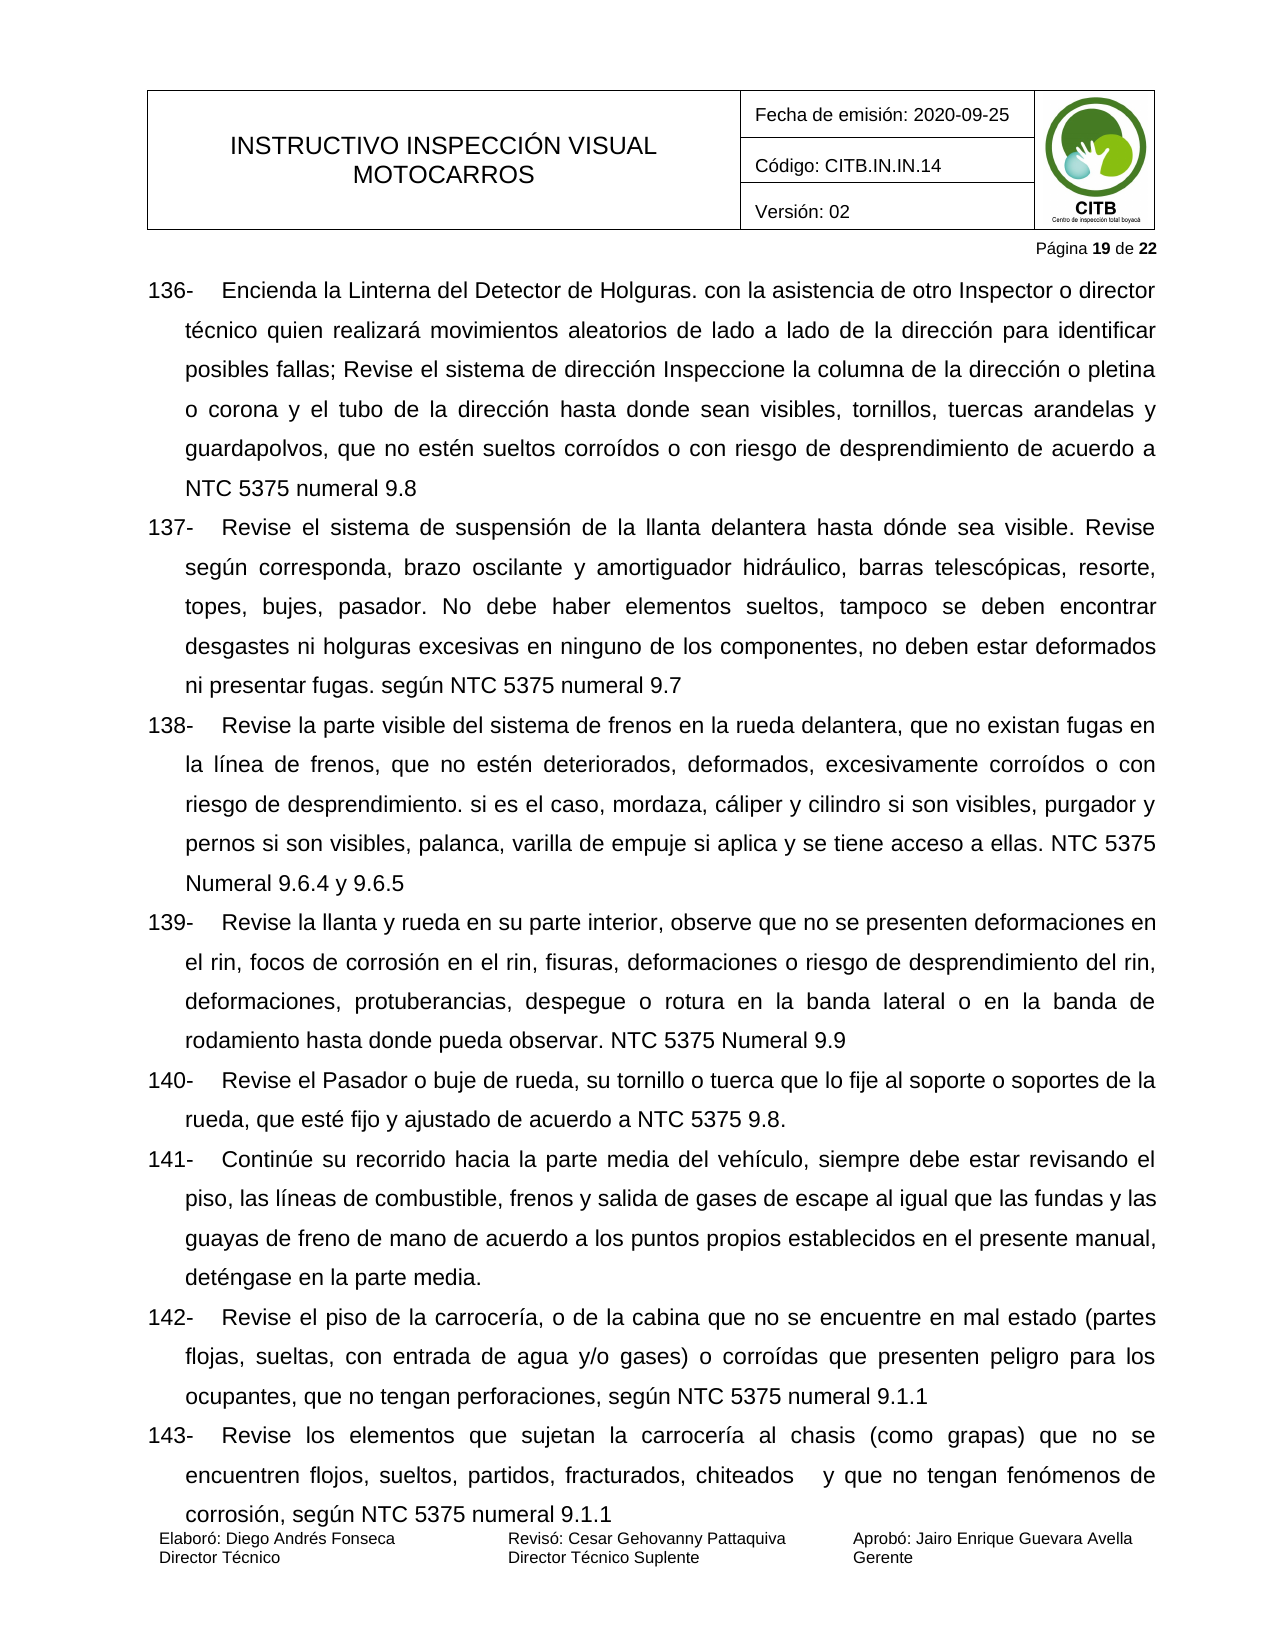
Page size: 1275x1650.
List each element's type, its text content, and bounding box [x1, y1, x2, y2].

list Continúe su recorrido hacia la parte media del vehículo, siempre debe estar revisando el piso, las líneas de combustible, frenos y salida de gases de escape al igual que las fundas y las guayas de freno de mano de acuerdo a los puntos propios establecidos en el presente manual, deténgase en la parte media. [148, 1146, 1157, 1291]
list Revise el Pasador o buje de rueda, su tornillo o tuerca que lo fije al soporte o soportes de la rueda, que esté fijo y ajustado de acuerdo a NTC 5375 9.8. [148, 1067, 1157, 1133]
list Revise los elementos que sujetan la carrocería al chasis (como grapas) que no se encuentren flojos, sueltos, partidos, fracturados, chiteados y que no tengan fenómenos de corrosión, según NTC 5375 numeral 9.1.1 [148, 1422, 1157, 1528]
list Revise la llanta y rueda en su parte interior, observe que no se presenten deformaciones en el rin, focos de corrosión en el rin, fisuras, deformaciones o riesgo de desprendimiento del rin, deformaciones, protuberancias, despegue o rotura en la banda lateral o en la banda de rodamiento hasta donde pueda observar. NTC 5375 Numeral 9.9 [148, 909, 1157, 1054]
list Revise el piso de la carrocería, o de la cabina que no se encuentre en mal estado (partes flojas, sueltas, con entrada de agua y/o gases) o corroídas que presenten peligro para los ocupantes, que no tengan perforaciones, según NTC 5375 numeral 9.1.1 [148, 1304, 1157, 1409]
picture [1043, 92, 1148, 225]
list Revise el sistema de suspensión de la llanta delantera hasta dónde sea visible. Revise según corresponda, brazo oscilante y amortiguador hidráulico, barras telescópicas, resorte, topes, bujes, pasador. No debe haber elementos sueltos, tampoco se deben encontrar desgastes ni holguras excesivas en ninguno de los componentes, no deben estar deformados ni presentar fugas. según NTC 5375 numeral 9.7 [148, 514, 1157, 698]
list Revise la parte visible del sistema de frenos en la rueda delantera, que no existan fugas en la línea de frenos, que no estén deteriorados, deformados, excesivamente corroídos o con riesgo de desprendimiento. si es el caso, mordaza, cáliper y cilindro si son visibles, purgador y pernos si son visibles, palanca, varilla de empuje si aplica y se tiene acceso a ellas. NTC 5375 Numeral 9.6.4 y 9.6.5 [148, 712, 1157, 896]
list Encienda la Linterna del Detector de Holguras. con la asistencia de otro Inspector o director técnico quien realizará movimientos aleatorios de lado a lado de la dirección para identificar posibles fallas; Revise el sistema de dirección Inspeccione la columna de la dirección o pletina o corona y el tubo de la dirección hasta donde sean visibles, tornillos, tuercas arandelas y guardapolvos, que no estén sueltos corroídos o con riesgo de desprendimiento de acuerdo a NTC 5375 numeral 9.8 [148, 277, 1157, 501]
